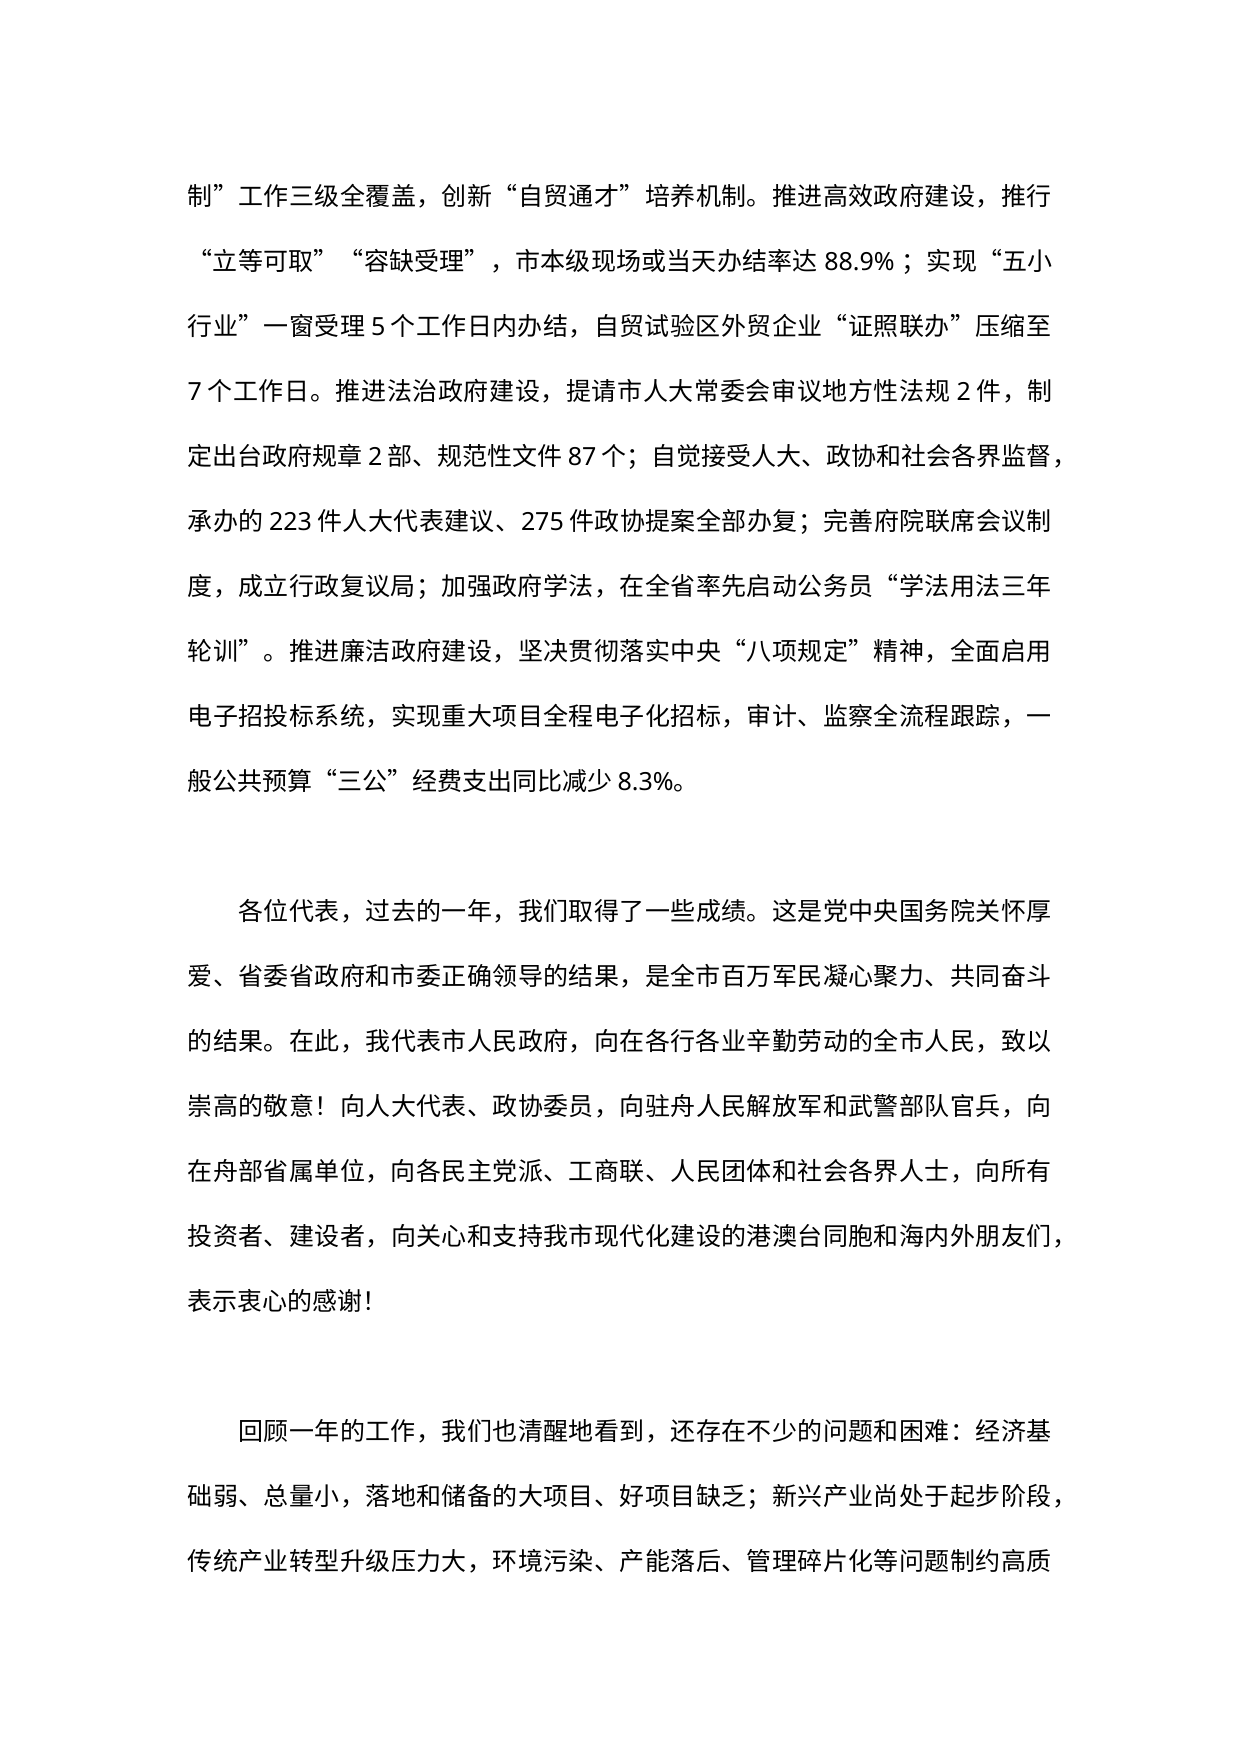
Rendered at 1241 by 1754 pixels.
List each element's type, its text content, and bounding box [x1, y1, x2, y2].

text 各位代表，过去的一年，我们取得了一些成绩。这是党中央国务院关怀厚爱、省委省政府和市委正确领导的结果，是全市百万军民凝心聚力、共同奋斗的结果。在此，我代表市人民政府，向在各行各业辛勤劳动的全市人民，致以崇高的敬意！向人大代表、政协委员，向驻舟人民解放军和武警部队官兵，向在舟部省属单位，向各民主党派、工商联、人民团体和社会各界人士，向所有投资者、建设者，向关心和支持我市现代化建设的港澳台同胞和海内外朋友们，表示衷心的感谢！ [187, 877, 1053, 1332]
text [187, 1397, 1053, 1592]
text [187, 162, 1053, 812]
